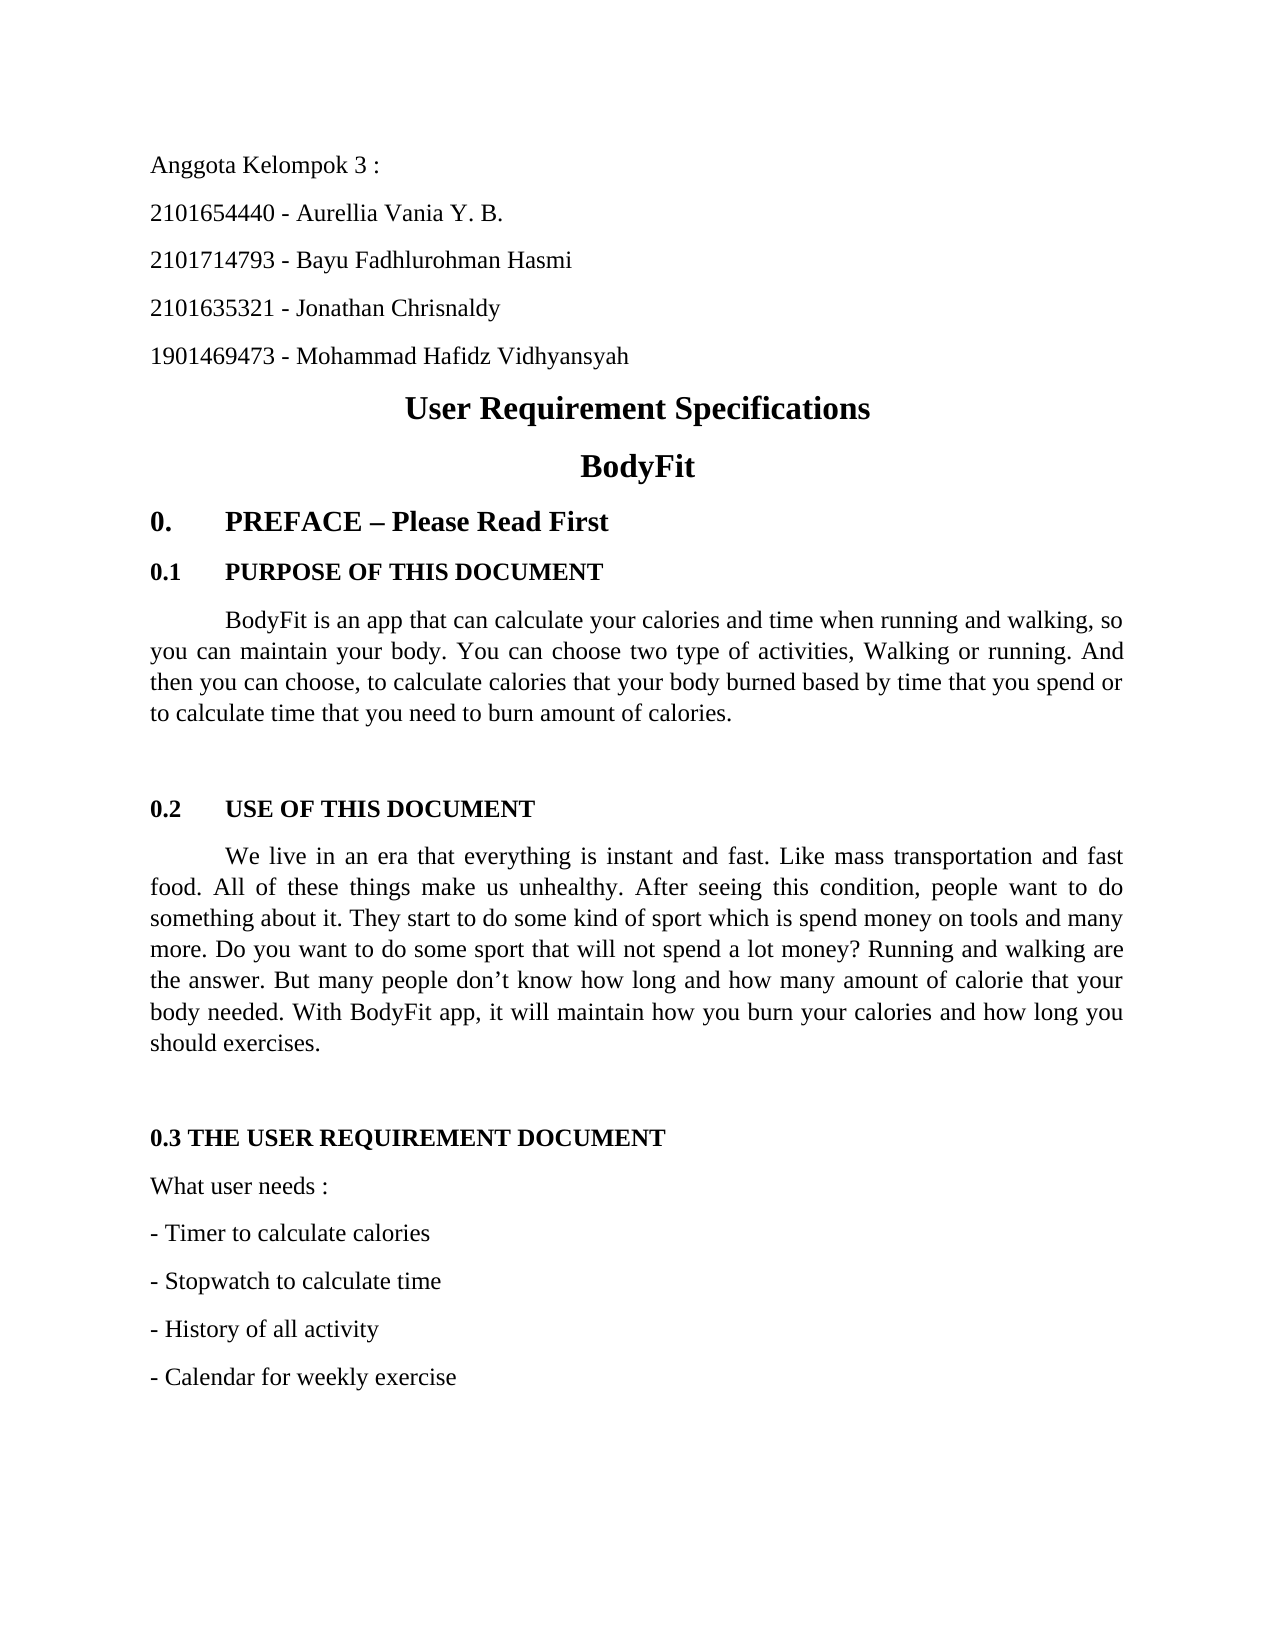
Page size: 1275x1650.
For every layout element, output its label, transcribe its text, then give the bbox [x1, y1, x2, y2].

text What user needs : [150, 1171, 1125, 1199]
text 0. PREFACE – Please Read First [150, 504, 1125, 538]
text - Timer to calculate calories [150, 1218, 1125, 1247]
text 2101654440 - Aurellia Vania Y. B. [150, 198, 1125, 226]
text 0.2 USE OF THIS DOCUMENT [150, 794, 1125, 822]
text We live in an era that everything is instant and fast. Like mass transportation and fast food. All of these things make us unhealthy. After seeing this condition, people want to do something about it. They start to do some kind of sport which is spend money on tools and many more. Do you want to do some sport that will not spend a lot money? Running and walking are the answer. But many people don’t know how long and how many amount of calorie that your body needed. With BodyFit app, it will maintain how you burn your calories and how long you should exercises. [150, 841, 1125, 1056]
text 1901469473 - Mohammad Hafidz Vidhyansyah [150, 341, 1125, 369]
text 0.3 THE USER REQUIREMENT DOCUMENT [150, 1123, 1125, 1152]
text Anggota Kelompok 3 : [150, 150, 1125, 179]
text User Requirement Specifications [150, 388, 1125, 427]
text - Stopwatch to calculate time [150, 1266, 1125, 1295]
text BodyFit [150, 447, 1125, 485]
text - History of all activity [150, 1314, 1125, 1343]
text 2101714793 - Bayu Fadhlurohman Hasmi [150, 245, 1125, 274]
text - Calendar for weekly exercise [150, 1362, 1125, 1390]
text BodyFit is an app that can calculate your calories and time when running and walking, so you can maintain your body. You can choose two type of activities, Walking or running. And then you can choose, to calculate calories that your body burned based by time that you spend or to calculate time that you need to burn amount of calories. [150, 605, 1125, 727]
text 2101635321 - Jonathan Chrisnaldy [150, 293, 1125, 322]
text 0.1 PURPOSE OF THIS DOCUMENT [150, 557, 1125, 586]
